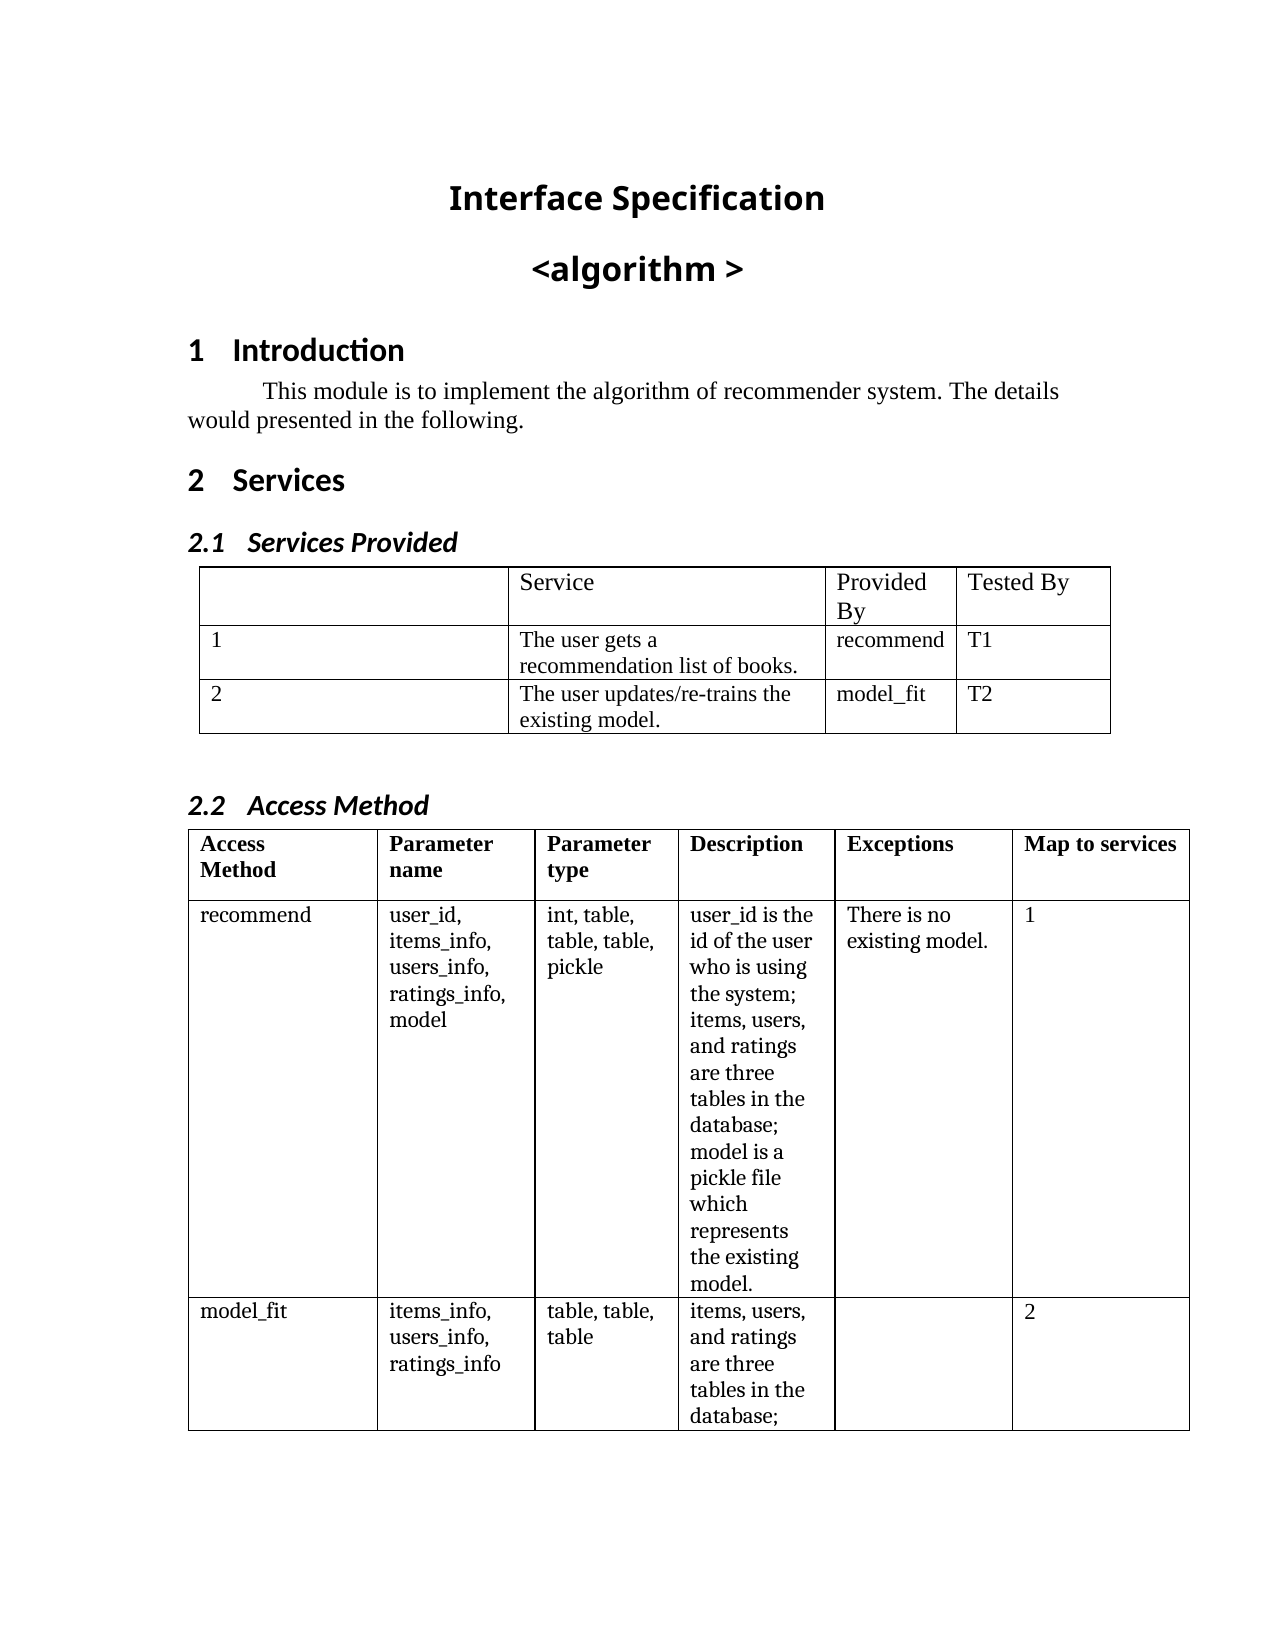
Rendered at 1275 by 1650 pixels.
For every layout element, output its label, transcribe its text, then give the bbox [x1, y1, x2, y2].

table_header [200, 568, 508, 625]
table_cell T1 [957, 626, 1110, 679]
table_cell The user gets a recommendation list of books. [509, 626, 825, 679]
table_cell model_fit [189, 1298, 377, 1429]
table_header Tested By [957, 568, 1110, 625]
table_cell There is no existing model. [836, 901, 1012, 1297]
table_header Parameter type [536, 830, 678, 900]
subtitle Access Method [187, 787, 1087, 823]
table_cell user_id, items_info, users_info, ratings_info, model [378, 901, 534, 1297]
table_cell 1 [1013, 901, 1189, 1297]
table_cell items_info, users_info, ratings_info [378, 1298, 534, 1429]
table_cell items, users, and ratings are three tables in the database; [679, 1298, 834, 1429]
table_cell 2 [1013, 1298, 1189, 1429]
table_cell recommend [189, 901, 377, 1297]
table_header Exceptions [836, 830, 1012, 900]
table_cell user_id is the id of the user who is using the system; items, users, and ratings are three tables in the database; model is a pickle file which represents the existing model. [679, 901, 834, 1297]
table_cell table, table, table [536, 1298, 678, 1429]
table_cell The user updates/re-trains the existing model. [509, 680, 825, 732]
subtitle Services [187, 459, 1087, 499]
subtitle Introduction [187, 329, 1087, 370]
table_cell recommend [826, 626, 956, 679]
table_header Map to services [1013, 830, 1189, 900]
table_cell [836, 1298, 1012, 1429]
table_cell 1 [200, 626, 508, 679]
table_cell model_fit [826, 680, 956, 732]
table_header Parameter name [378, 830, 534, 900]
table_header Description [679, 830, 834, 900]
table_header Access Method [189, 830, 377, 900]
subtitle Services Provided [187, 524, 1087, 560]
table_cell T2 [957, 680, 1110, 732]
table_header Service [509, 568, 825, 625]
table_cell 2 [200, 680, 508, 732]
text This module is to implement the algorithm of recommender system. The details would presented in the following. [187, 376, 1087, 434]
title Interface Specification [187, 175, 1087, 220]
subtitle <algorithm > [187, 245, 1087, 291]
table_header Provided By [826, 568, 956, 625]
table_cell int, table, table, table, pickle [536, 901, 678, 1297]
